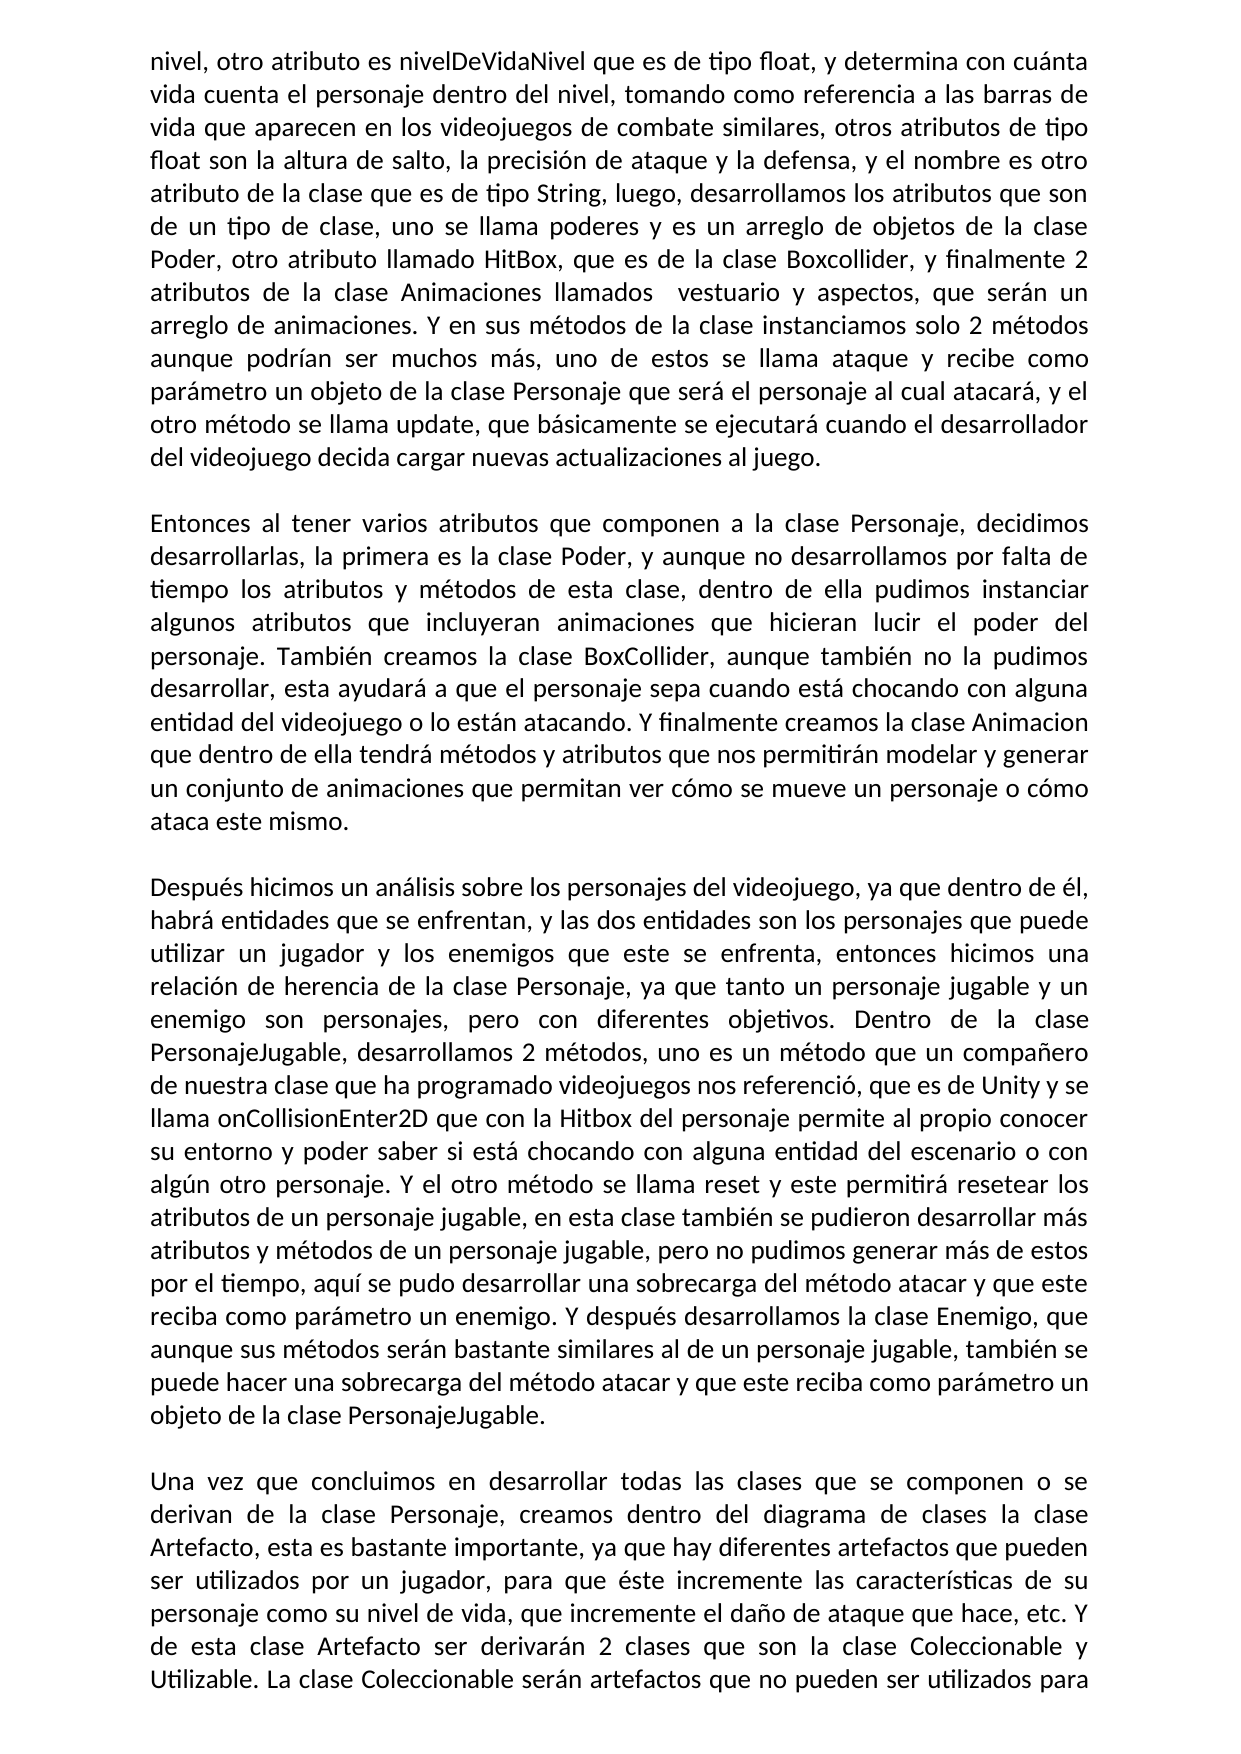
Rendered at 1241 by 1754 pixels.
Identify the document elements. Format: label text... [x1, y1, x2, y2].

text Después hicimos un análisis sobre los personajes del videojuego, ya que dentro de él, habrá entidades que se enfrentan, y las dos entidades son los personajes que puede utilizar un jugador y los enemigos que este se enfrenta, entonces hicimos una relación de herencia de la clase Personaje, ya que tanto un personaje jugable y un enemigo son personajes, pero con diferentes objetivos. Dentro de la clase PersonajeJugable, desarrollamos 2 métodos, uno es un método que un compañero de nuestra clase que ha programado videojuegos nos referenció, que es de Unity y se llama onCollisionEnter2D que con la Hitbox del personaje permite al propio conocer su entorno y poder saber si está chocando con alguna entidad del escenario o con algún otro personaje. Y el otro método se llama reset y este permitirá resetear los atributos de un personaje jugable, en esta clase también se pudieron desarrollar más atributos y métodos de un personaje jugable, pero no pudimos generar más de estos por el tiempo, aquí se pudo desarrollar una sobrecarga del método atacar y que este reciba como parámetro un enemigo. Y después desarrollamos la clase Enemigo, que aunque sus métodos serán bastante similares al de un personaje jugable, también se puede hacer una sobrecarga del método atacar y que este reciba como parámetro un objeto de la clase PersonajeJugable. [150, 870, 1090, 1431]
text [150, 1464, 1090, 1695]
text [150, 44, 1090, 473]
text Entonces al tener varios atributos que componen a la clase Personaje, decidimos desarrollarlas, la primera es la clase Poder, y aunque no desarrollamos por falta de tiempo los atributos y métodos de esta clase, dentro de ella pudimos instanciar algunos atributos que incluyeran animaciones que hicieran lucir el poder del personaje. También creamos la clase BoxCollider, aunque también no la pudimos desarrollar, esta ayudará a que el personaje sepa cuando está chocando con alguna entidad del videojuego o lo están atacando. Y finalmente creamos la clase Animacion que dentro de ella tendrá métodos y atributos que nos permitirán modelar y generar un conjunto de animaciones que permitan ver cómo se mueve un personaje o cómo ataca este mismo. [150, 507, 1090, 837]
